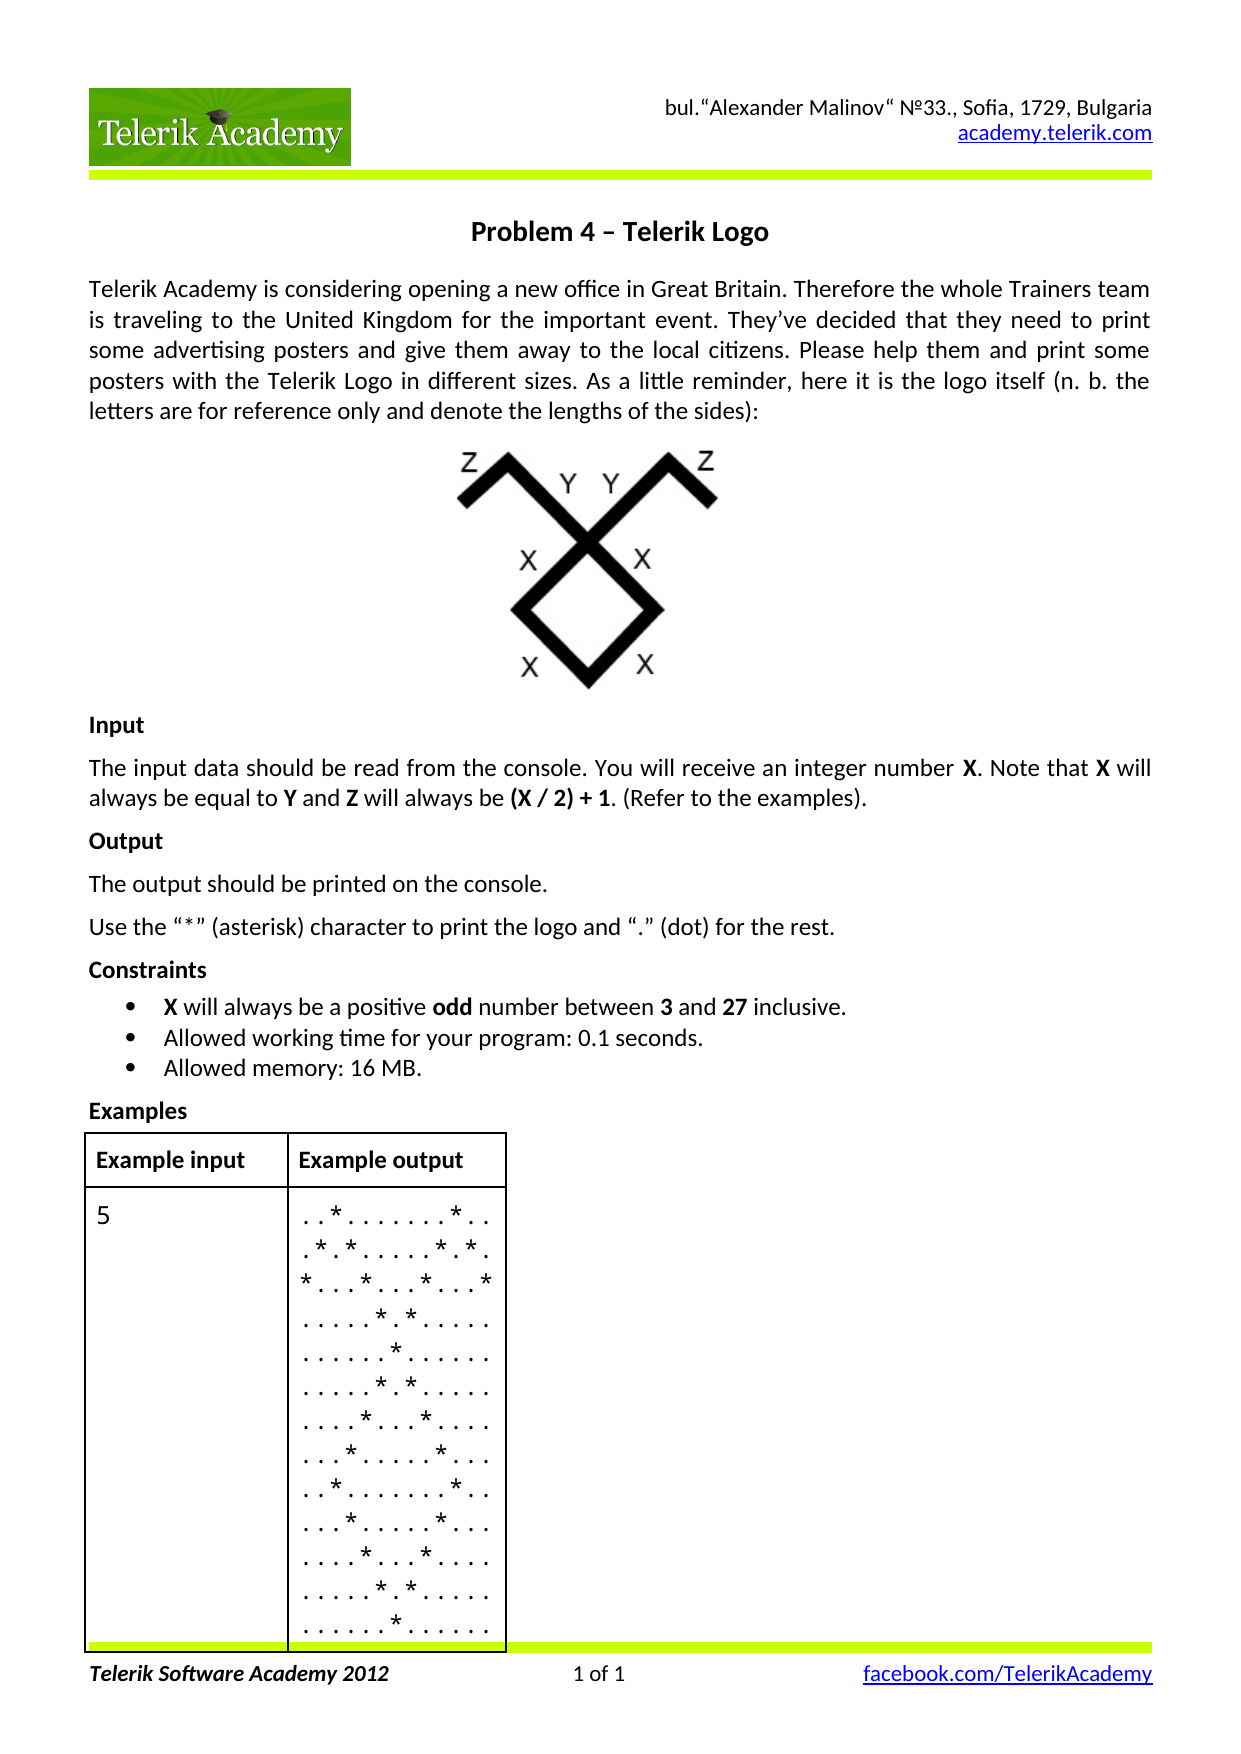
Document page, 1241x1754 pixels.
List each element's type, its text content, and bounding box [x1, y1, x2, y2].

table_cell ..*.......*.. .*.*.....*.*. *...*...*...* .....*.*..... ......*...... .....*.*..... ....*...*.... ...*.....*... ..*.......*.. ...*.....*... ....*...*.... .....*.*..... ......*...... [289, 1188, 505, 1651]
text The output should be printed on the console. [89, 868, 1152, 899]
subtitle Telerik Academy is considering opening a new office in Great Britain. Therefore the whole Trainers team is traveling to the United Kingdom for the important event. They’ve decided that they need to print some advertising posters and give them away to the local citizens. Please help them and print some posters with the Telerik Logo in different sizes. As a little reminder, here it is the logo itself (n. b. the letters are for reference only and denote the lengths of the sides): [89, 273, 1152, 426]
text The input data should be read from the console. You will receive an integer number X. Note that X will always be equal to Y and Z will always be (X / 2) + 1. (Refer to the examples). [89, 752, 1152, 813]
picture [89, 88, 351, 166]
text Use the “*” (asterisk) character to print the logo and “.” (dot) for the rest. [89, 911, 1152, 942]
table_header Example output [289, 1134, 505, 1186]
list Allowed working time for your program: 0.1 seconds. [126, 1022, 1152, 1052]
subtitle Examples [89, 1095, 1152, 1126]
table_cell 5 [86, 1188, 287, 1651]
picture [457, 441, 722, 697]
subtitle Input [89, 438, 1152, 739]
list Allowed memory: 16 MB. [126, 1052, 1152, 1083]
subtitle Output [89, 825, 1152, 856]
table_header Example input [86, 1134, 287, 1186]
list X will always be a positive odd number between 3 and 27 inclusive. [126, 991, 1152, 1022]
subtitle Constraints [89, 954, 1152, 985]
subtitle Problem 4 – Telerik Logo [89, 213, 1152, 248]
